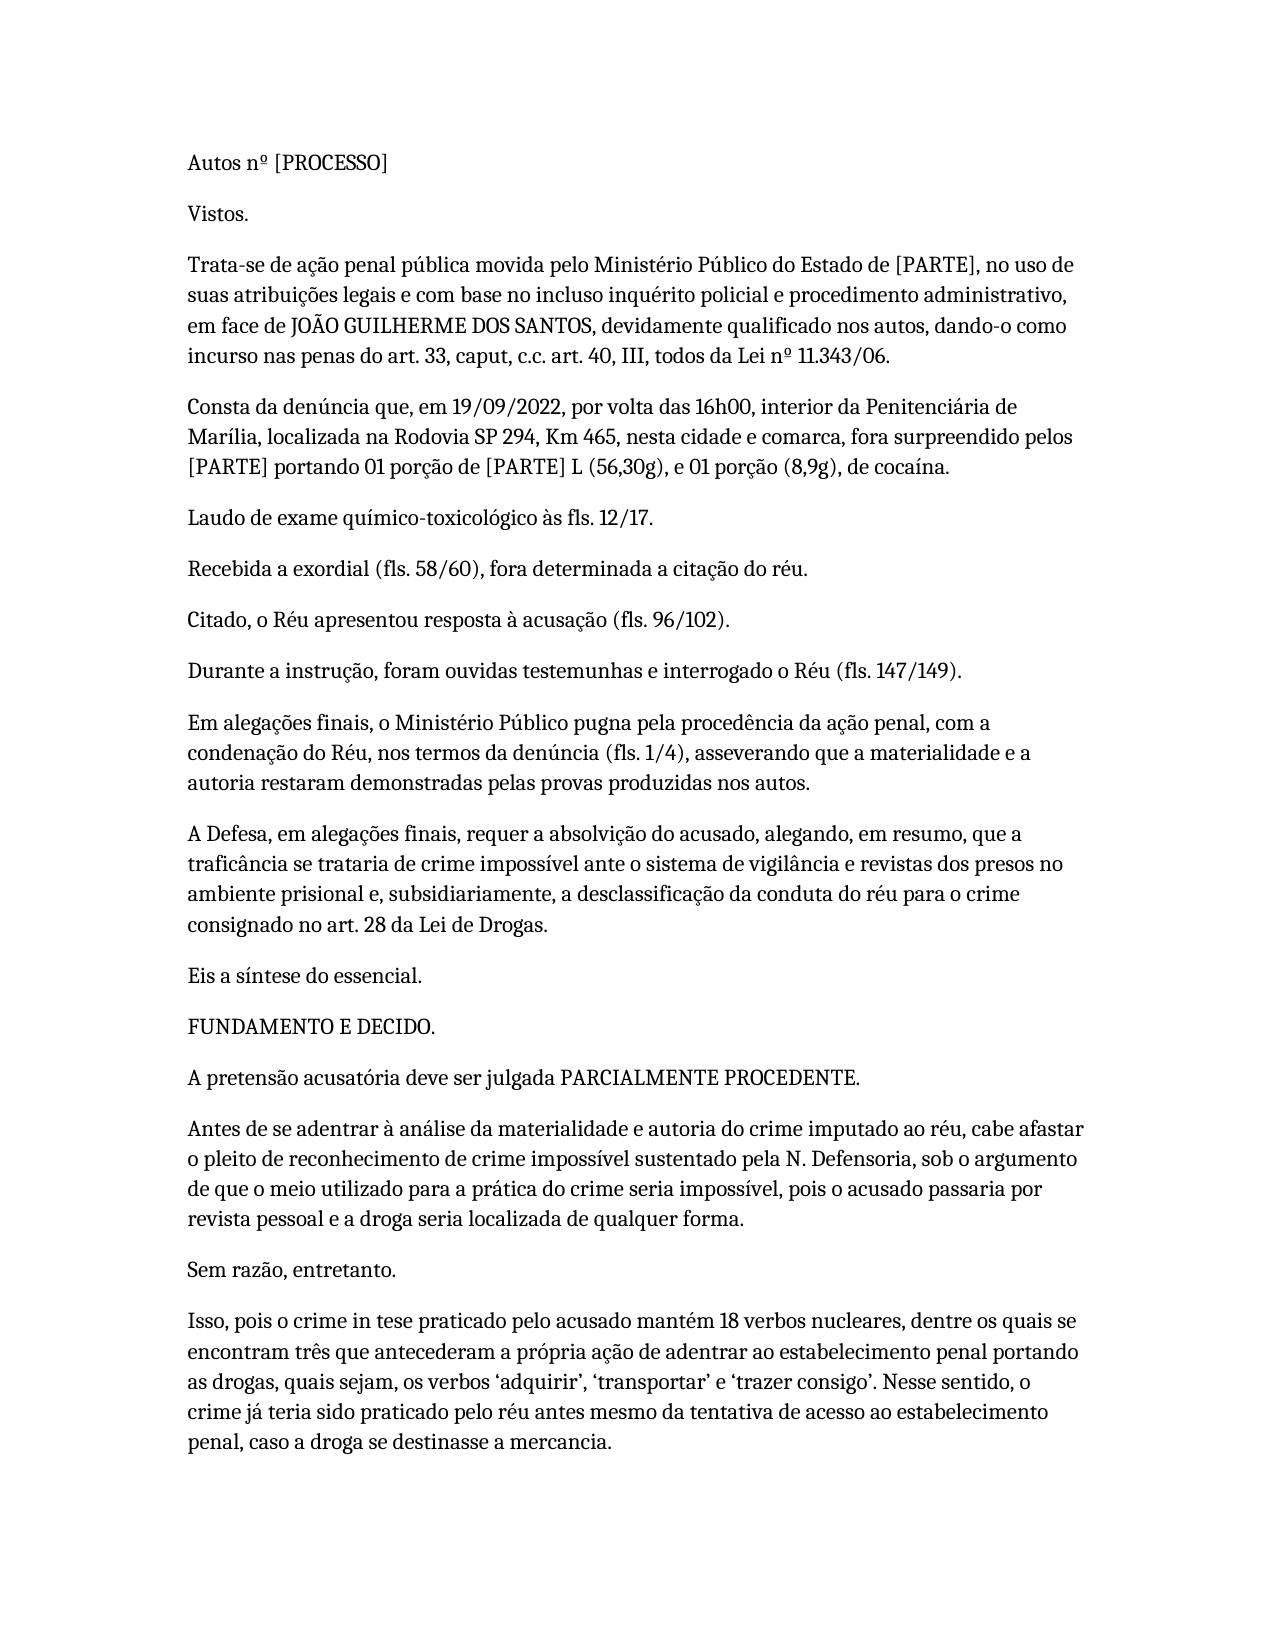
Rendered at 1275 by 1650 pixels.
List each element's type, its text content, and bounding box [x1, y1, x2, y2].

text Recebida a exordial (fls. 58/60), fora determinada a citação do réu. [187, 556, 1087, 583]
text Trata-se de ação penal pública movida pelo Ministério Público do Estado de [PARTE], no uso de suas atribuições legais e com base no incluso inquérito policial e procedimento administrativo, em face de JOÃO GUILHERME DOS SANTOS, devidamente qualificado nos autos, dando-o como incurso nas penas do art. 33, caput, c.c. art. 40, III, todos da Lei nº 11.343/06. [187, 252, 1087, 369]
text Antes de se adentrar à análise da materialidade e autoria do crime imputado ao réu, cabe afastar o pleito de reconhecimento de crime impossível sustentado pela N. Defensoria, sob o argumento de que o meio utilizado para a prática do crime seria impossível, pois o acusado passaria por revista pessoal e a droga seria localizada de qualquer forma. [187, 1116, 1087, 1233]
text A Defesa, em alegações finais, requer a absolvição do acusado, alegando, em resumo, que a traficância se trataria de crime impossível ante o sistema de vigilância e revistas dos presos no ambiente prisional e, subsidiariamente, a desclassificação da conduta do réu para o crime consignado no art. 28 da Lei de Drogas. [187, 821, 1087, 938]
text Vistos. [187, 201, 1087, 227]
text Sem razão, entretanto. [187, 1257, 1087, 1284]
text Laudo de exame químico-toxicológico às fls. 12/17. [187, 505, 1087, 532]
text Citado, o Réu apresentou resposta à acusação (fls. 96/102). [187, 607, 1087, 634]
text A pretensão acusatória deve ser julgada PARCIALMENTE PROCEDENTE. [187, 1064, 1087, 1091]
text Em alegações finais, o Ministério Público pugna pela procedência da ação penal, com a condenação do Réu, nos termos da denúncia (fls. 1/4), asseverando que a materialidade e a autoria restaram demonstradas pelas provas produzidas nos autos. [187, 709, 1087, 796]
text Isso, pois o crime in tese praticado pelo acusado mantém 18 verbos nucleares, dentre os quais se encontram três que antecederam a própria ação de adentrar ao estabelecimento penal portando as drogas, quais sejam, os verbos ‘adquirir’, ‘transportar’ e ‘trazer consigo’. Nesse sentido, o crime já teria sido praticado pelo réu antes mesmo da tentativa de acesso ao estabelecimento penal, caso a droga se destinasse a mercancia. [187, 1308, 1087, 1456]
text Durante a instrução, foram ouvidas testemunhas e interrogado o Réu (fls. 147/149). [187, 658, 1087, 685]
text Autos nº [PROCESSO] [187, 150, 1087, 176]
text FUNDAMENTO E DECIDO. [187, 1013, 1087, 1040]
text Consta da denúncia que, em 19/09/2022, por volta das 16h00, interior da Penitenciária de Marília, localizada na Rodovia SP 294, Km 465, nesta cidade e comarca, fora surpreendido pelos [PARTE] portando 01 porção de [PARTE] L (56,30g), e 01 porção (8,9g), de cocaína. [187, 394, 1087, 481]
text Eis a síntese do essencial. [187, 962, 1087, 989]
